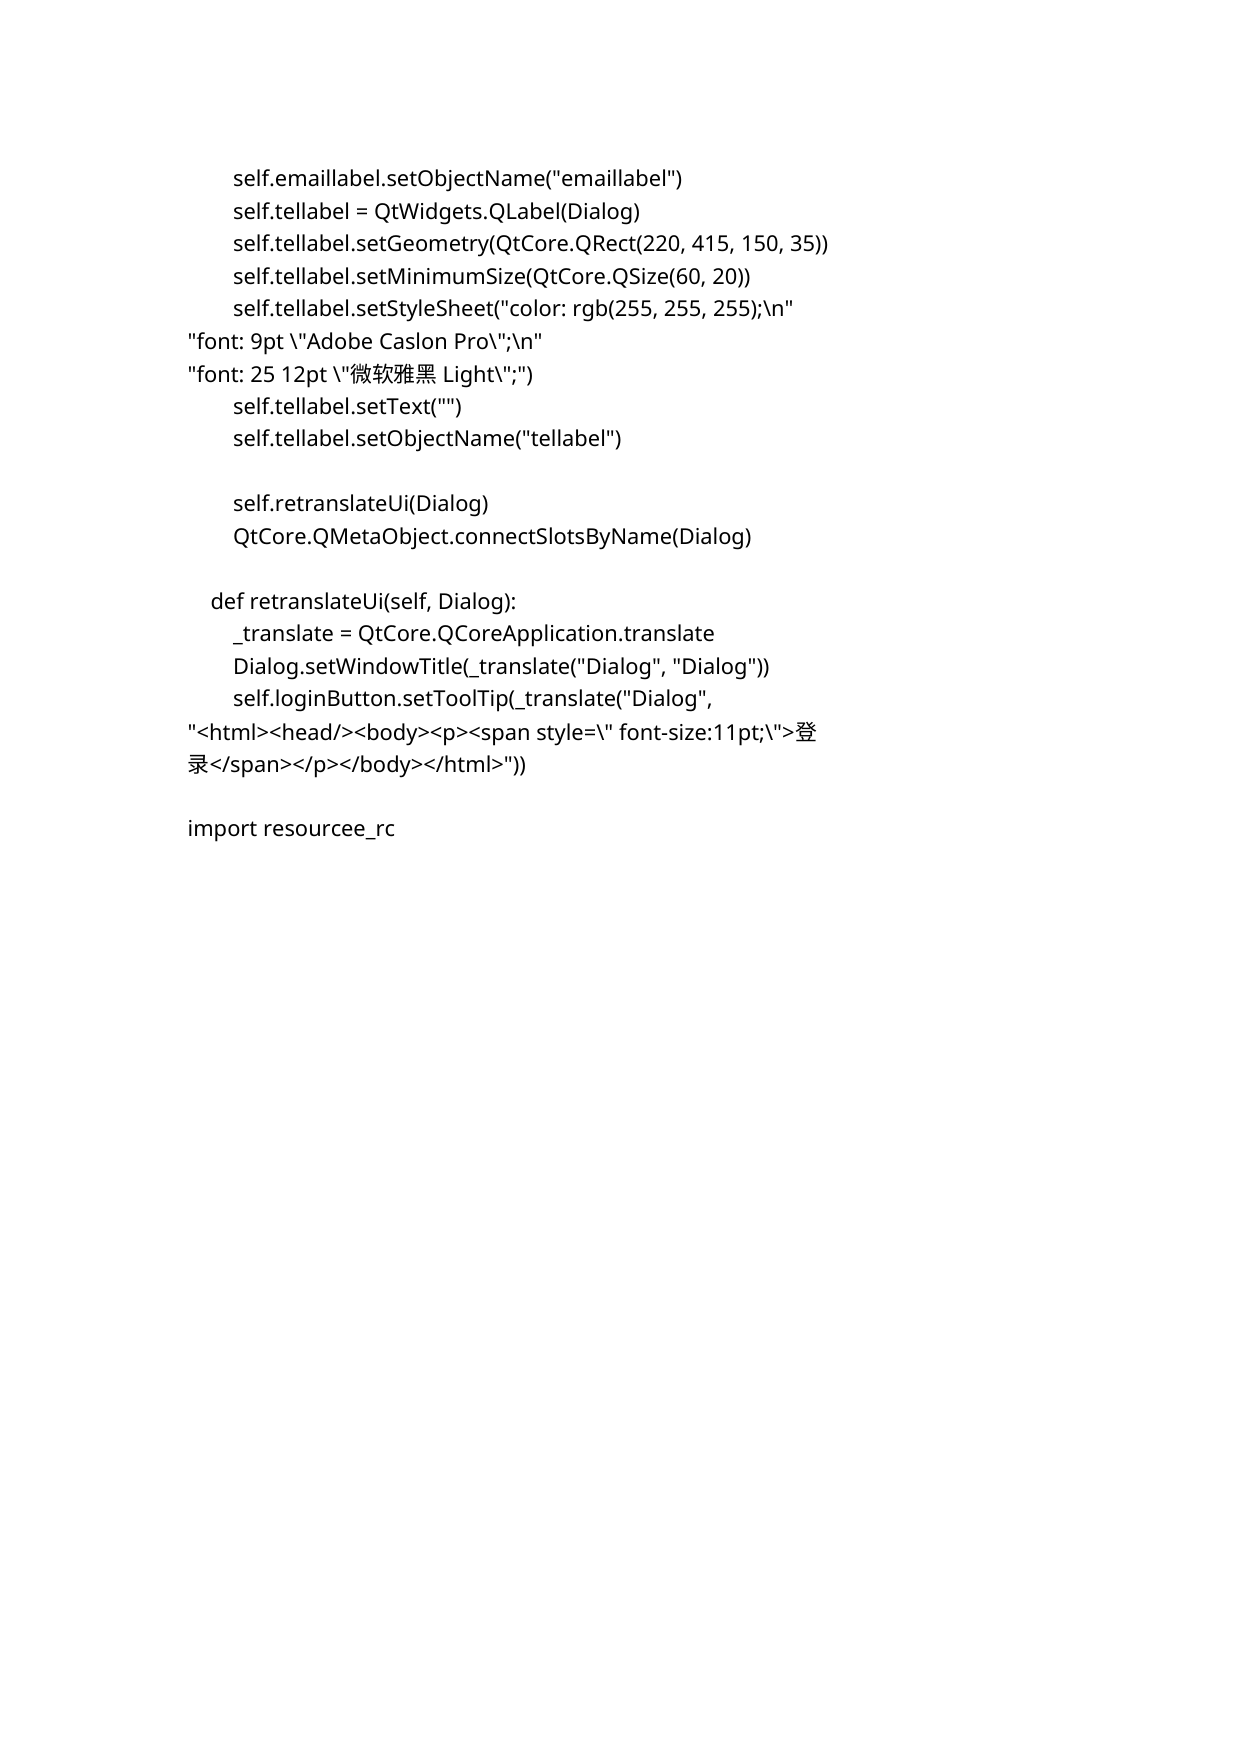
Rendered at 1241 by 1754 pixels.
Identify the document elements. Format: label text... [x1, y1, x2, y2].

text self.tellabel.setStyleSheet("color: rgb(255, 255, 255);\n" [187, 292, 1053, 324]
text self.emaillabel.setObjectName("emaillabel") [187, 162, 1053, 194]
text self.retranslateUi(Dialog) [187, 487, 1053, 519]
text self.tellabel.setObjectName("tellabel") [187, 422, 1053, 454]
text self.tellabel.setGeometry(QtCore.QRect(220, 415, 150, 35)) [187, 227, 1053, 259]
text Dialog.setWindowTitle(_translate("Dialog", "Dialog")) [187, 649, 1053, 682]
text import resourcee_rc [187, 812, 1053, 844]
text "font: 9pt \"Adobe Caslon Pro\";\n" [187, 324, 1053, 357]
text self.tellabel = QtWidgets.QLabel(Dialog) [187, 194, 1053, 227]
text QtCore.QMetaObject.connectSlotsByName(Dialog) [187, 519, 1053, 552]
text _translate = QtCore.QCoreApplication.translate [187, 617, 1053, 649]
text def retranslateUi(self, Dialog): [187, 584, 1053, 617]
text self.tellabel.setMinimumSize(QtCore.QSize(60, 20)) [187, 259, 1053, 292]
text self.loginButton.setToolTip(_translate("Dialog", "<html><head/><body><p><span style=\" font-size:11pt;\">登录</span></p></body></html>")) [187, 682, 1053, 779]
text "font: 25 12pt \"微软雅黑 Light\";") [187, 357, 1053, 389]
text self.tellabel.setText("") [187, 389, 1053, 422]
